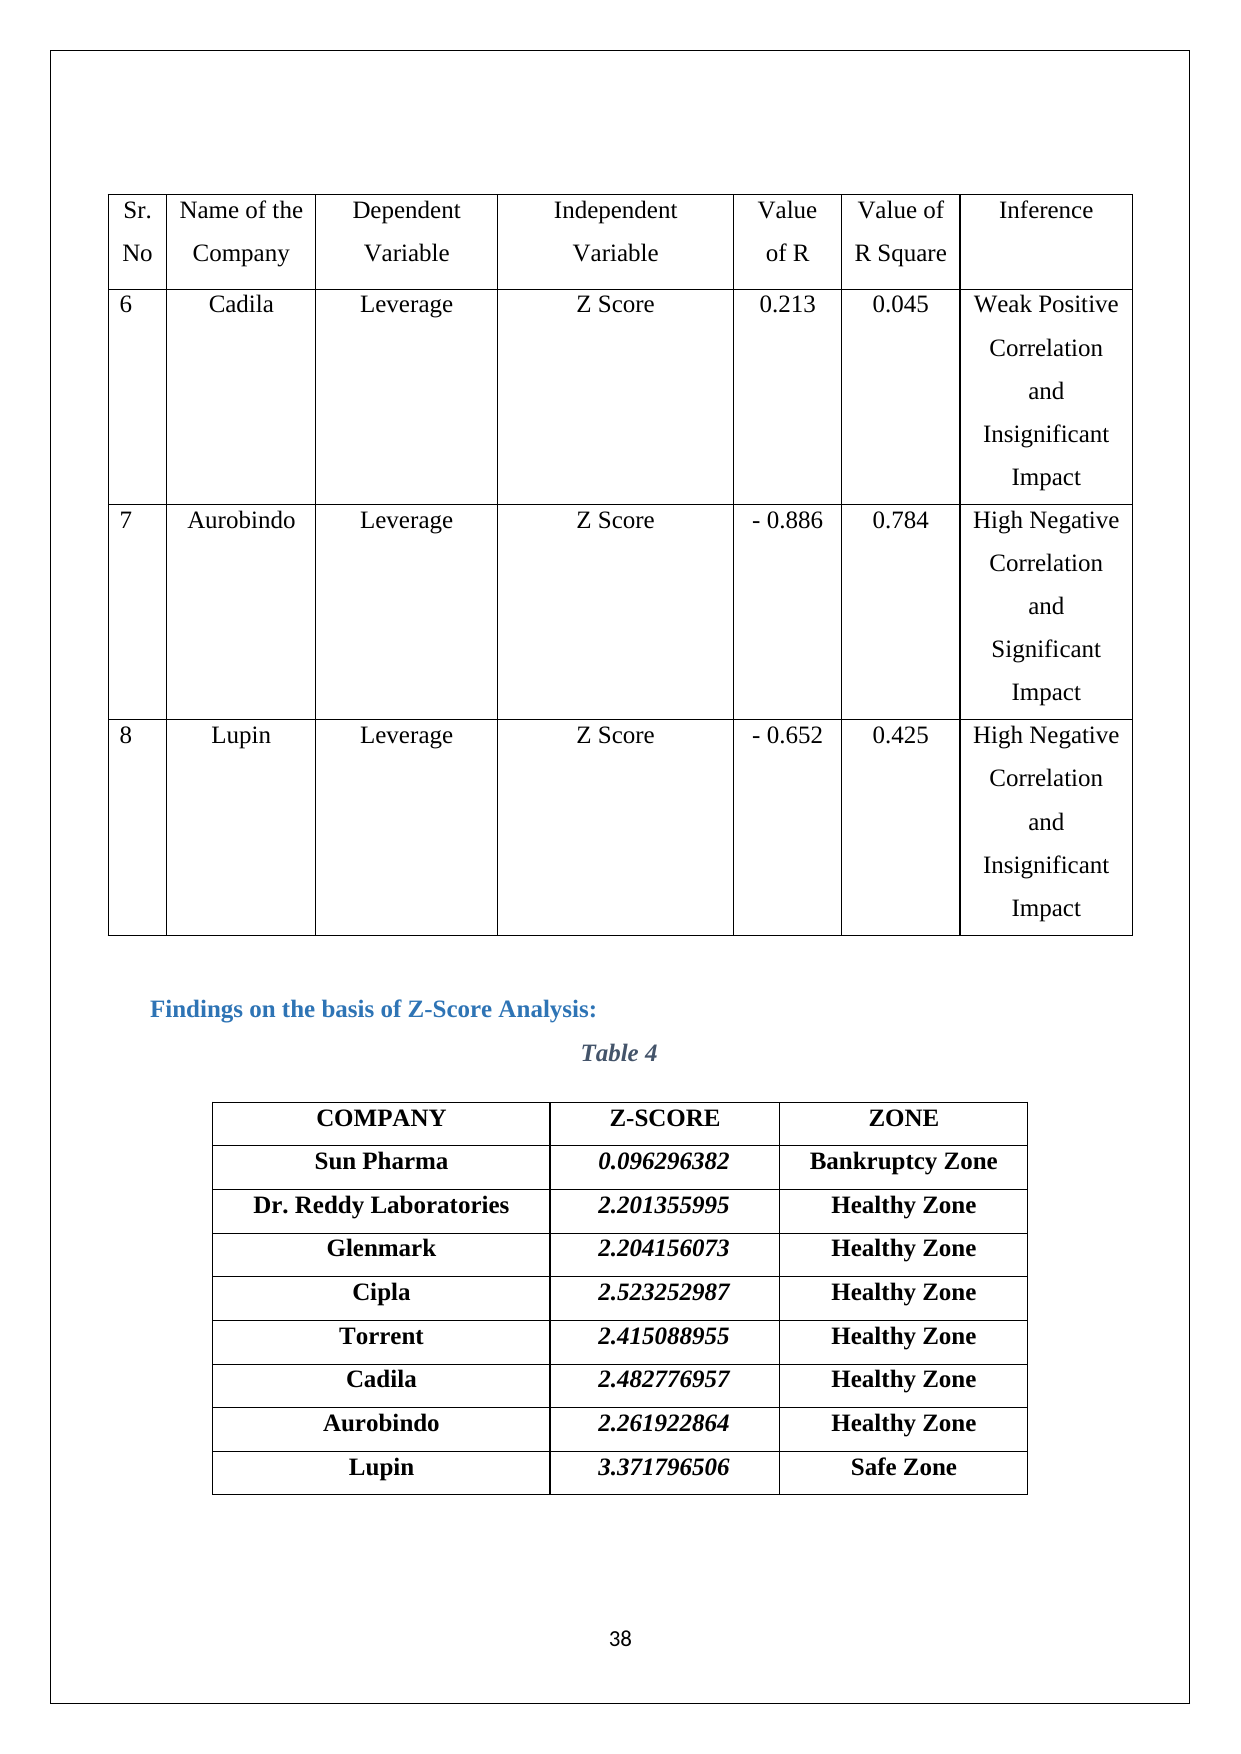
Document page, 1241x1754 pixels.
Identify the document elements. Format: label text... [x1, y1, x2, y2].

table_header Value of R [734, 195, 841, 288]
table_cell Healthy Zone [780, 1234, 1027, 1276]
table_header Sr. No [109, 195, 166, 288]
table_cell 2.415088955 [551, 1321, 779, 1363]
table_cell Glenmark [213, 1234, 549, 1276]
table_cell Z Score [498, 290, 733, 504]
table_cell 2.204156073 [551, 1234, 779, 1276]
text Table 4 [150, 1038, 1090, 1066]
table_cell Healthy Zone [780, 1277, 1027, 1320]
table_cell 8 [109, 720, 166, 935]
table_header ZONE [780, 1103, 1027, 1145]
table_cell 6 [109, 290, 166, 504]
table_cell High Negative Correlation and Insignificant Impact [961, 720, 1132, 935]
table_cell Leverage [316, 505, 497, 719]
table_cell - 0.886 [734, 505, 841, 719]
table_cell Lupin [213, 1452, 549, 1494]
table_header Dependent Variable [316, 195, 497, 288]
table_cell Z Score [498, 720, 733, 935]
table_header Z-SCORE [551, 1103, 779, 1145]
table_cell Healthy Zone [780, 1365, 1027, 1407]
table_header Value of R Square [842, 195, 959, 288]
table_cell 7 [109, 505, 166, 719]
table_cell Healthy Zone [780, 1321, 1027, 1363]
table_cell Healthy Zone [780, 1408, 1027, 1451]
table_cell Safe Zone [780, 1452, 1027, 1494]
subtitle Findings on the basis of Z-Score Analysis: [150, 994, 1090, 1023]
table_cell Leverage [316, 720, 497, 935]
table_cell Sun Pharma [213, 1146, 549, 1189]
table_cell High Negative Correlation and Significant Impact [961, 505, 1132, 719]
table_cell Leverage [316, 290, 497, 504]
table_cell Torrent [213, 1321, 549, 1363]
table_cell 3.371796506 [551, 1452, 779, 1494]
table_cell Lupin [167, 720, 315, 935]
table_cell Healthy Zone [780, 1190, 1027, 1232]
table_header Independent Variable [498, 195, 733, 288]
table_cell 0.213 [734, 290, 841, 504]
table_cell Cadila [213, 1365, 549, 1407]
table_cell Cadila [167, 290, 315, 504]
table_cell 2.201355995 [551, 1190, 779, 1232]
table_cell Bankruptcy Zone [780, 1146, 1027, 1189]
table_cell Aurobindo [167, 505, 315, 719]
table_cell 0.784 [842, 505, 959, 719]
table_cell Dr. Reddy Laboratories [213, 1190, 549, 1232]
table_header Inference [961, 195, 1132, 288]
table_cell 2.523252987 [551, 1277, 779, 1320]
table_cell 0.045 [842, 290, 959, 504]
table_cell 2.261922864 [551, 1408, 779, 1451]
table_cell - 0.652 [734, 720, 841, 935]
table_cell 0.096296382 [551, 1146, 779, 1189]
table_cell Weak Positive Correlation and Insignificant Impact [961, 290, 1132, 504]
table_cell Z Score [498, 505, 733, 719]
table_header COMPANY [213, 1103, 549, 1145]
table_header Name of the Company [167, 195, 315, 288]
table_cell 0.425 [842, 720, 959, 935]
table_cell Aurobindo [213, 1408, 549, 1451]
table_cell Cipla [213, 1277, 549, 1320]
table_cell 2.482776957 [551, 1365, 779, 1407]
